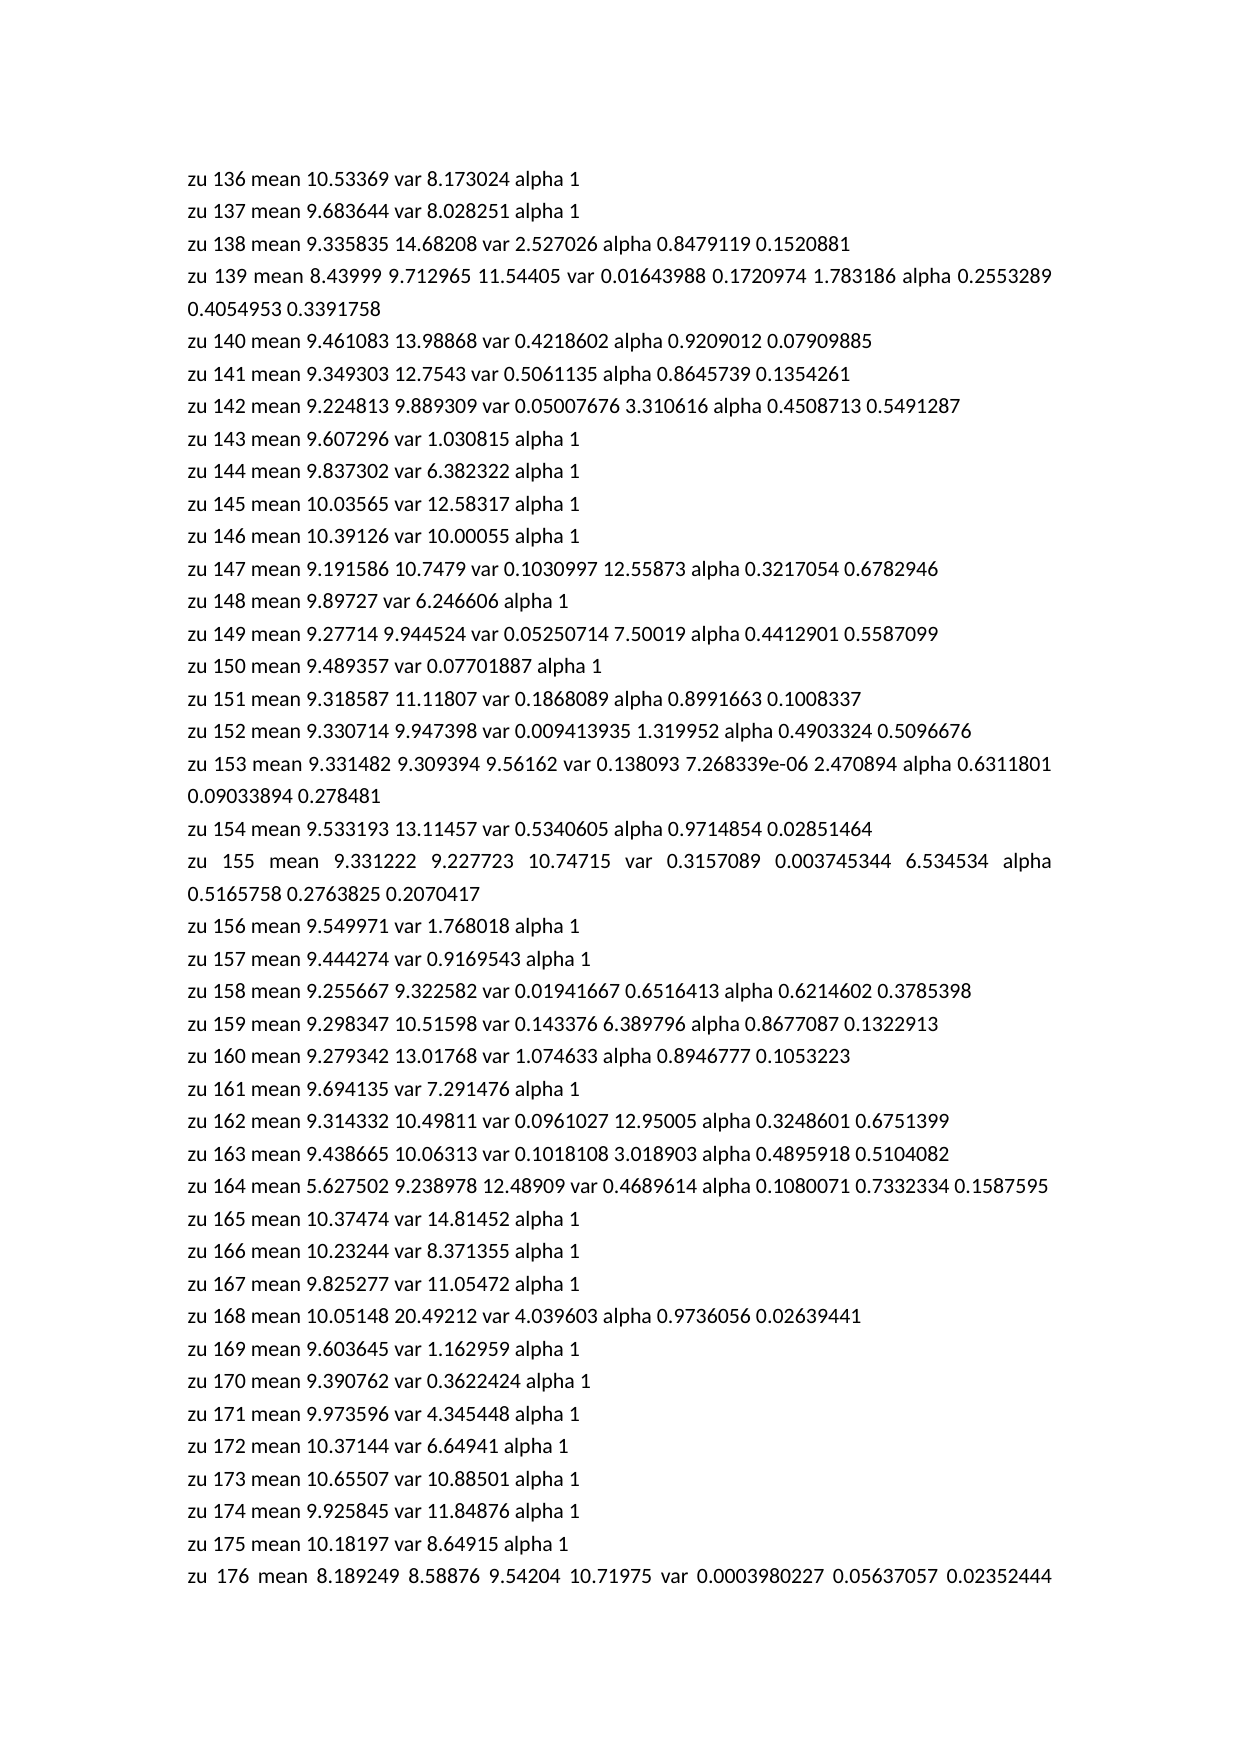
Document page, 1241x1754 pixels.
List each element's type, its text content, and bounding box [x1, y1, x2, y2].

text zu 156 mean 9.549971 var 1.768018 alpha 1 [187, 909, 1053, 942]
text zu 175 mean 10.18197 var 8.64915 alpha 1 [187, 1527, 1053, 1559]
text zu 138 mean 9.335835 14.68208 var 2.527026 alpha 0.8479119 0.1520881 [187, 227, 1053, 259]
text zu 153 mean 9.331482 9.309394 9.56162 var 0.138093 7.268339e-06 2.470894 alpha 0.6311801 0.09033894 0.278481 [187, 747, 1053, 812]
text zu 167 mean 9.825277 var 11.05472 alpha 1 [187, 1267, 1053, 1299]
text zu 155 mean 9.331222 9.227723 10.74715 var 0.3157089 0.003745344 6.534534 alpha 0.5165758 0.2763825 0.2070417 [187, 844, 1053, 909]
text zu 159 mean 9.298347 10.51598 var 0.143376 6.389796 alpha 0.8677087 0.1322913 [187, 1007, 1053, 1039]
text zu 152 mean 9.330714 9.947398 var 0.009413935 1.319952 alpha 0.4903324 0.5096676 [187, 714, 1053, 747]
text zu 140 mean 9.461083 13.98868 var 0.4218602 alpha 0.9209012 0.07909885 [187, 324, 1053, 357]
text zu 165 mean 10.37474 var 14.81452 alpha 1 [187, 1202, 1053, 1234]
text zu 141 mean 9.349303 12.7543 var 0.5061135 alpha 0.8645739 0.1354261 [187, 357, 1053, 389]
text zu 170 mean 9.390762 var 0.3622424 alpha 1 [187, 1364, 1053, 1397]
text zu 148 mean 9.89727 var 6.246606 alpha 1 [187, 584, 1053, 617]
text zu 163 mean 9.438665 10.06313 var 0.1018108 3.018903 alpha 0.4895918 0.5104082 [187, 1137, 1053, 1169]
text zu 136 mean 10.53369 var 8.173024 alpha 1 [187, 162, 1053, 194]
text zu 151 mean 9.318587 11.11807 var 0.1868089 alpha 0.8991663 0.1008337 [187, 682, 1053, 714]
text zu 145 mean 10.03565 var 12.58317 alpha 1 [187, 487, 1053, 519]
text zu 144 mean 9.837302 var 6.382322 alpha 1 [187, 454, 1053, 487]
text zu 157 mean 9.444274 var 0.9169543 alpha 1 [187, 942, 1053, 974]
text zu 161 mean 9.694135 var 7.291476 alpha 1 [187, 1072, 1053, 1104]
text zu 164 mean 5.627502 9.238978 12.48909 var 0.4689614 alpha 0.1080071 0.7332334 0.1587595 [187, 1169, 1053, 1202]
text zu 171 mean 9.973596 var 4.345448 alpha 1 [187, 1397, 1053, 1429]
text zu 149 mean 9.27714 9.944524 var 0.05250714 7.50019 alpha 0.4412901 0.5587099 [187, 617, 1053, 649]
text zu 160 mean 9.279342 13.01768 var 1.074633 alpha 0.8946777 0.1053223 [187, 1039, 1053, 1072]
text zu 146 mean 10.39126 var 10.00055 alpha 1 [187, 519, 1053, 552]
text zu 173 mean 10.65507 var 10.88501 alpha 1 [187, 1462, 1053, 1494]
text zu 172 mean 10.37144 var 6.64941 alpha 1 [187, 1429, 1053, 1462]
text zu 143 mean 9.607296 var 1.030815 alpha 1 [187, 422, 1053, 454]
text zu 147 mean 9.191586 10.7479 var 0.1030997 12.55873 alpha 0.3217054 0.6782946 [187, 552, 1053, 584]
text zu 137 mean 9.683644 var 8.028251 alpha 1 [187, 194, 1053, 227]
text zu 166 mean 10.23244 var 8.371355 alpha 1 [187, 1234, 1053, 1267]
text zu 169 mean 9.603645 var 1.162959 alpha 1 [187, 1332, 1053, 1364]
text zu 142 mean 9.224813 9.889309 var 0.05007676 3.310616 alpha 0.4508713 0.5491287 [187, 389, 1053, 422]
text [187, 1559, 1053, 1592]
text zu 139 mean 8.43999 9.712965 11.54405 var 0.01643988 0.1720974 1.783186 alpha 0.2553289 0.4054953 0.3391758 [187, 259, 1053, 324]
text zu 154 mean 9.533193 13.11457 var 0.5340605 alpha 0.9714854 0.02851464 [187, 812, 1053, 844]
text zu 150 mean 9.489357 var 0.07701887 alpha 1 [187, 649, 1053, 682]
text zu 174 mean 9.925845 var 11.84876 alpha 1 [187, 1494, 1053, 1527]
text zu 168 mean 10.05148 20.49212 var 4.039603 alpha 0.9736056 0.02639441 [187, 1299, 1053, 1332]
text zu 162 mean 9.314332 10.49811 var 0.0961027 12.95005 alpha 0.3248601 0.6751399 [187, 1104, 1053, 1137]
text zu 158 mean 9.255667 9.322582 var 0.01941667 0.6516413 alpha 0.6214602 0.3785398 [187, 974, 1053, 1007]
